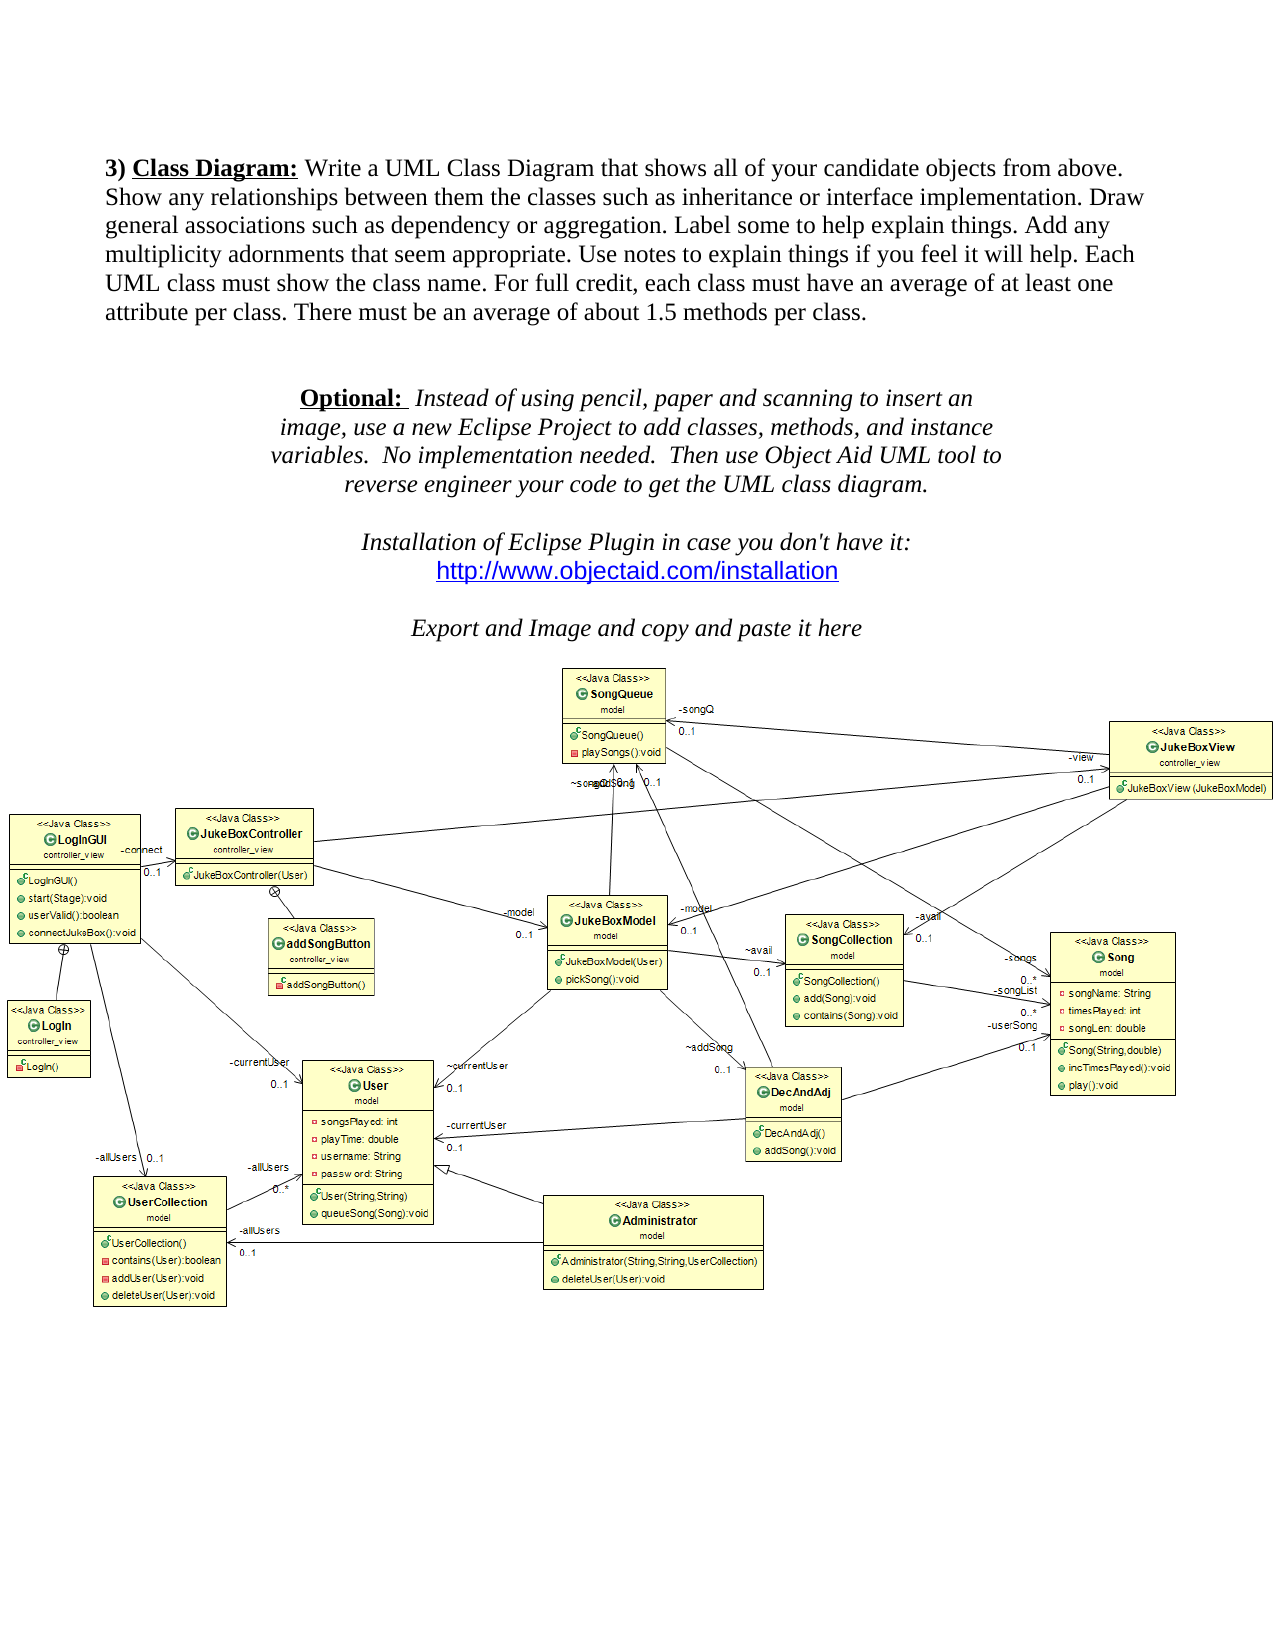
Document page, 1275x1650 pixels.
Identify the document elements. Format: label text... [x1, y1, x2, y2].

text Installation of Eclipse Plugin in case you don't have it: [270, 527, 1005, 556]
text http://www.objectaid.com/installation [270, 556, 1005, 584]
text Optional: Instead of using pencil, paper and scanning to insert an image, use a new Eclipse Project to add classes, methods, and instance variables. No implementation needed. Then use Object Aid UML tool to reverse engineer your code to get the UML class diagram. [270, 383, 1005, 498]
text Export and Image and copy and paste it here [270, 613, 1005, 642]
picture [4, 665, 1275, 1309]
text 3) Class Diagram: Write a UML Class Diagram that shows all of your candidate objects from above. Show any relationships between them the classes such as inheritance or interface implementation. Draw general associations such as dependency or aggregation. Label some to help explain things. Add any multiplicity adornments that seem appropriate. Use notes to explain things if you feel it will help. Each UML class must show the class name. For full credit, each class must have an average of at least one attribute per class. There must be an average of about 1.5 methods per class. [105, 153, 1170, 326]
